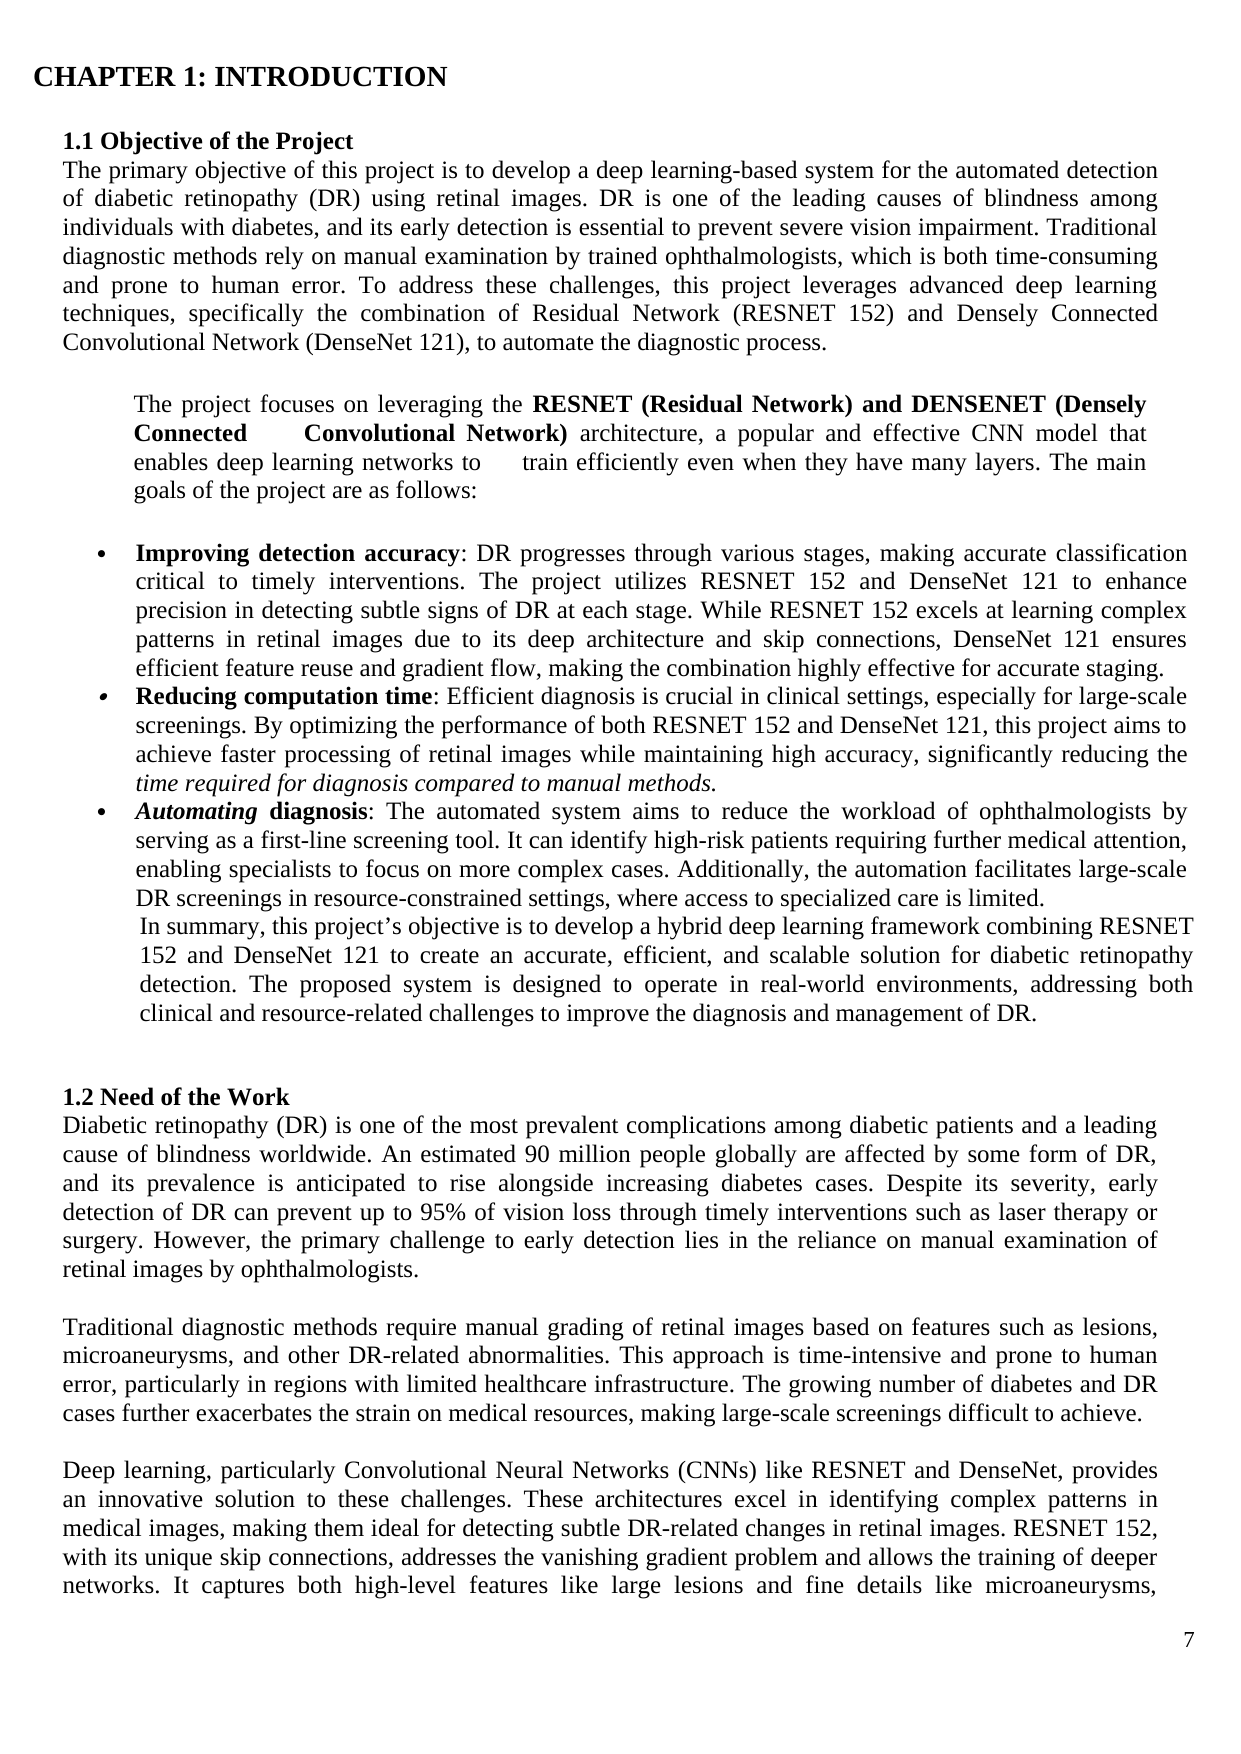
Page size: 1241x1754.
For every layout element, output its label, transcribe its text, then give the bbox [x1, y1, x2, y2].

list In summary, this project’s objective is to develop a hybrid deep learning framework combining RESNET 152 and DenseNet 121 to create an accurate, efficient, and scalable solution for diabetic retinopathy detection. The proposed system is designed to operate in real-world environments, addressing both clinical and resource-related challenges to improve the diagnosis and management of DR. [139, 911, 1194, 1026]
list Objective of the Project [62, 126, 1194, 155]
list Need of the Work [62, 1082, 1194, 1110]
list Improving detection accuracy: DR progresses through various stages, making accurate classification critical to timely interventions. The project utilizes RESNET 152 and DenseNet 121 to enhance precision in detecting subtle signs of DR at each stage. While RESNET 152 excels at learning complex patterns in retinal images due to its deep architecture and skip connections, DenseNet 121 ensures efficient feature reuse and gradient flow, making the combination highly effective for accurate staging. [98, 538, 1188, 681]
text The project focuses on leveraging the RESNET (Residual Network) and DENSENET (Densely Connected Convolutional Network) architecture, a popular and effective CNN model that enables deep learning networks to train efficiently even when they have many layers. The main goals of the project are as follows: [133, 389, 1147, 504]
list Automating diagnosis: The automated system aims to reduce the workload of ophthalmologists by serving as a first-line screening tool. It can identify high-risk patients requiring further medical attention, enabling specialists to focus on more complex cases. Additionally, the automation facilitates large-scale DR screenings in resource-constrained settings, where access to specialized care is limited. [98, 796, 1188, 911]
list The primary objective of this project is to develop a deep learning-based system for the automated detection of diabetic retinopathy (DR) using retinal images. DR is one of the leading causes of blindness among individuals with diabetes, and its early detection is essential to prevent severe vision impairment. Traditional diagnostic methods rely on manual examination by trained ophthalmologists, which is both time-consuming and prone to human error. To address these challenges, this project leverages advanced deep learning techniques, specifically the combination of Residual Network (RESNET 152) and Densely Connected Convolutional Network (DenseNet 121), to automate the diagnostic process. [62, 155, 1159, 356]
list Reducing computation time: Efficient diagnosis is crucial in clinical settings, especially for large-scale screenings. By optimizing the performance of both RESNET 152 and DenseNet 121, this project aims to achieve faster processing of retinal images while maintaining high accuracy, significantly reducing the time required for diagnosis compared to manual methods. [98, 681, 1188, 796]
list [62, 1455, 1159, 1599]
text CHAPTER 1: INTRODUCTION [33, 59, 1194, 93]
list Diabetic retinopathy (DR) is one of the most prevalent complications among diabetic patients and a leading cause of blindness worldwide. An estimated 90 million people globally are affected by some form of DR, and its prevalence is anticipated to rise alongside increasing diabetes cases. Despite its severity, early detection of DR can prevent up to 95% of vision loss through timely interventions such as laser therapy or surgery. However, the primary challenge to early detection lies in the reliance on manual examination of retinal images by ophthalmologists. [62, 1110, 1159, 1283]
list Traditional diagnostic methods require manual grading of retinal images based on features such as lesions, microaneurysms, and other DR-related abnormalities. This approach is time-intensive and prone to human error, particularly in regions with limited healthcare infrastructure. The growing number of diabetes and DR cases further exacerbates the strain on medical resources, making large-scale screenings difficult to achieve. [62, 1312, 1159, 1427]
